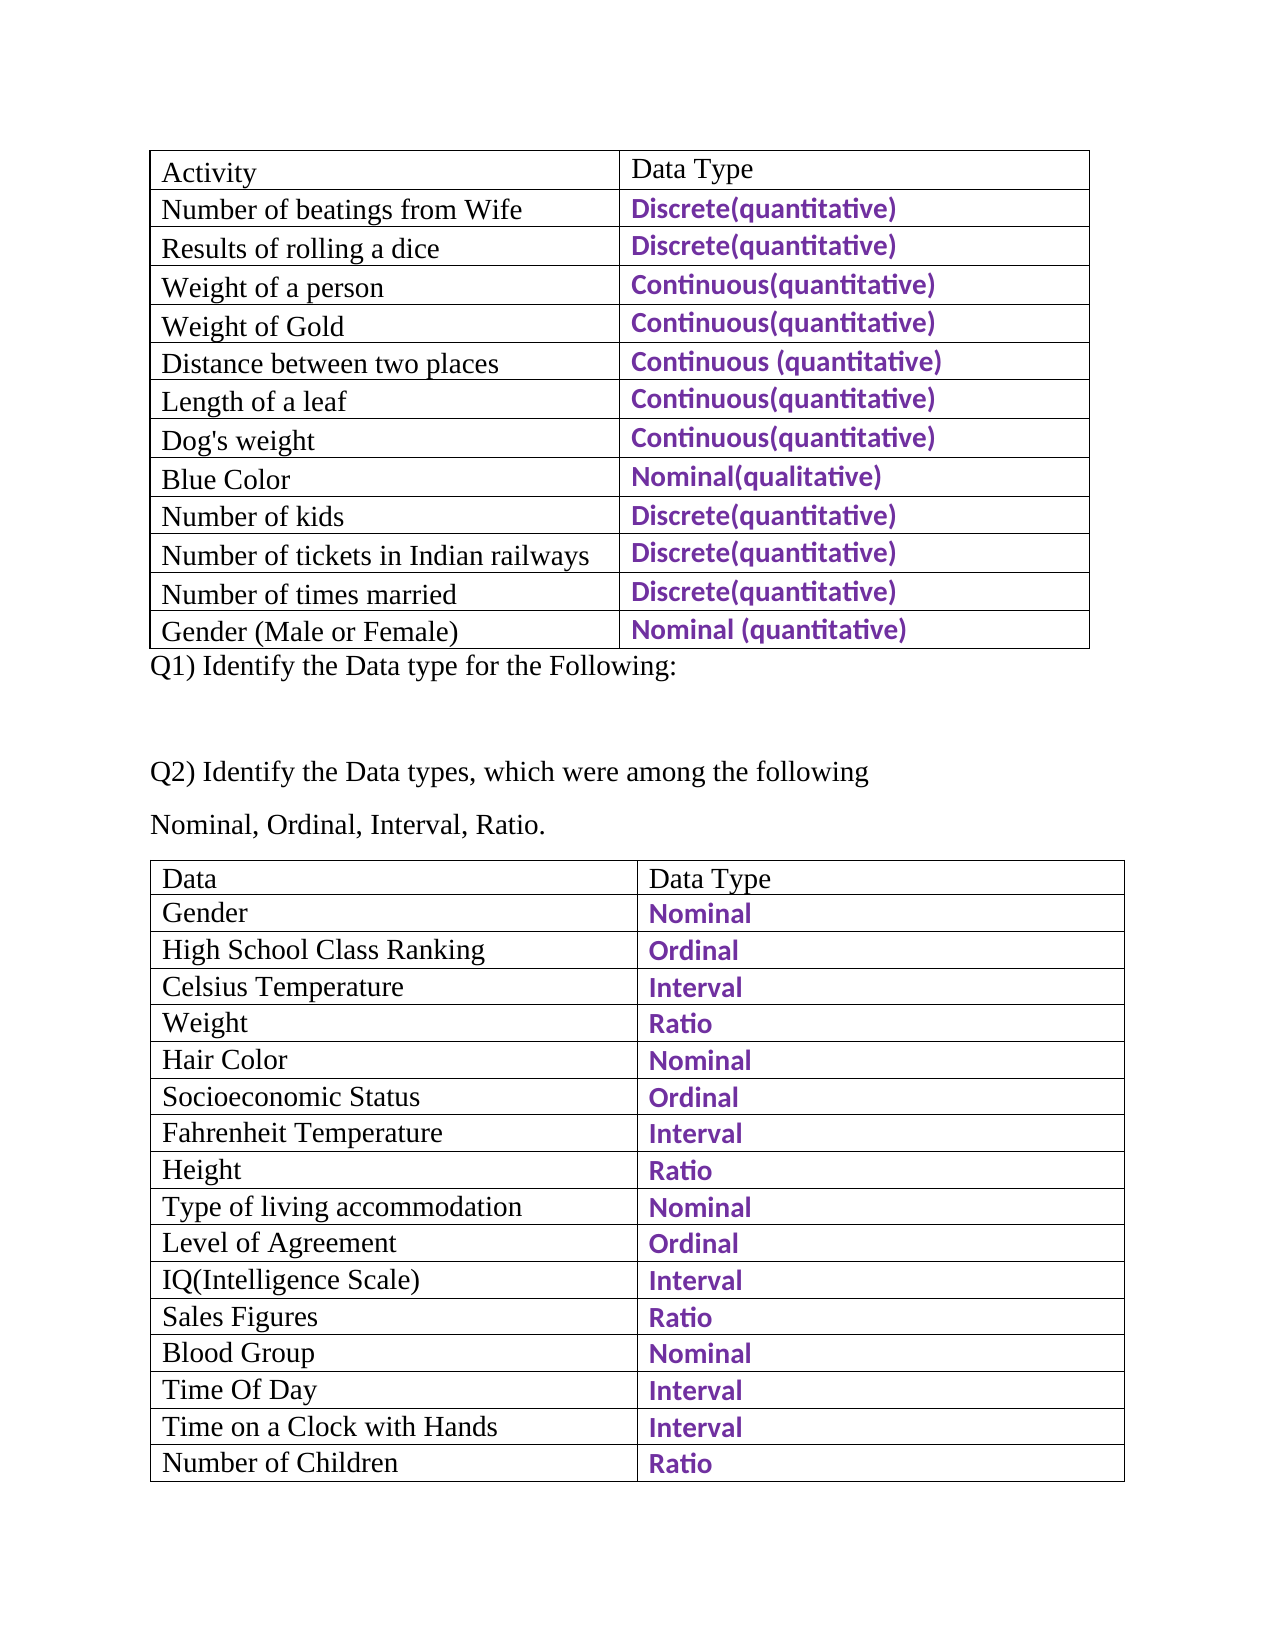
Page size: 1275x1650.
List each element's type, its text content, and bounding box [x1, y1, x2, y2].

table_cell Ratio [638, 1152, 1124, 1188]
table_cell Type of living accommodation [151, 1189, 637, 1224]
table_header Data Type [638, 861, 1124, 894]
table_cell Weight of Gold [151, 305, 619, 342]
table_cell Discrete(quantitative) [620, 573, 1089, 610]
table_cell Nominal [638, 895, 1124, 931]
table_cell Sales Figures [151, 1299, 637, 1334]
table_cell Gender (Male or Female) [151, 611, 619, 647]
table_cell Weight of a person [151, 266, 619, 303]
table_cell Interval [638, 1409, 1124, 1444]
table_cell Continuous (quantitative) [620, 343, 1089, 379]
table_cell Hair Color [151, 1042, 637, 1078]
text Q1) Identify the Data type for the Following: [150, 648, 1125, 682]
table_cell Weight [151, 1005, 637, 1041]
table_cell Discrete(quantitative) [620, 534, 1089, 572]
table_cell Number of kids [151, 497, 619, 533]
table_header Data Type [620, 151, 1089, 189]
table_cell Gender [151, 895, 637, 931]
table_cell Blue Color [151, 458, 619, 496]
table_cell High School Class Ranking [151, 932, 637, 968]
table_cell Time on a Clock with Hands [151, 1409, 637, 1444]
table_cell Distance between two places [151, 343, 619, 379]
table_cell Level of Agreement [151, 1225, 637, 1261]
table_cell Ratio [638, 1299, 1124, 1334]
table_cell Interval [638, 1115, 1124, 1151]
table_cell Number of tickets in Indian railways [151, 534, 619, 572]
table_cell Nominal [638, 1335, 1124, 1371]
table_cell Interval [638, 969, 1124, 1004]
table_cell Socioeconomic Status [151, 1079, 637, 1114]
table_cell Discrete(quantitative) [620, 227, 1089, 265]
table_cell Number of beatings from Wife [151, 190, 619, 226]
table_cell Nominal [638, 1189, 1124, 1224]
table_cell Discrete(quantitative) [620, 190, 1089, 226]
table_cell Number of Children [151, 1445, 637, 1481]
table_cell Time Of Day [151, 1372, 637, 1408]
table_cell Blood Group [151, 1335, 637, 1371]
table_cell Continuous(quantitative) [620, 305, 1089, 342]
table_cell Number of times married [151, 573, 619, 610]
table_cell Discrete(quantitative) [620, 497, 1089, 533]
table_cell IQ(Intelligence Scale) [151, 1262, 637, 1298]
table_cell Nominal(qualitative) [620, 458, 1089, 496]
table_cell Nominal [638, 1042, 1124, 1078]
table_cell Length of a leaf [151, 380, 619, 418]
table_cell Continuous(quantitative) [620, 266, 1089, 303]
table_cell Ordinal [638, 1079, 1124, 1114]
table_cell Fahrenheit Temperature [151, 1115, 637, 1151]
table_cell Results of rolling a dice [151, 227, 619, 265]
table_cell Ordinal [638, 932, 1124, 968]
table_header Activity [151, 151, 619, 189]
text Q2) Identify the Data types, which were among the following [150, 754, 1125, 788]
table_cell Interval [638, 1262, 1124, 1298]
table_cell Continuous(quantitative) [620, 380, 1089, 418]
table_cell Ratio [638, 1445, 1124, 1481]
table_cell Interval [638, 1372, 1124, 1408]
table_cell Height [151, 1152, 637, 1188]
table_cell Ratio [638, 1005, 1124, 1041]
text Nominal, Ordinal, Interval, Ratio. [150, 807, 1125, 841]
table_cell Continuous(quantitative) [620, 419, 1089, 457]
table_cell Nominal (quantitative) [620, 611, 1089, 647]
table_cell Ordinal [638, 1225, 1124, 1261]
table_cell Dog's weight [151, 419, 619, 457]
table_header Data [151, 861, 637, 894]
table_cell Celsius Temperature [151, 969, 637, 1004]
